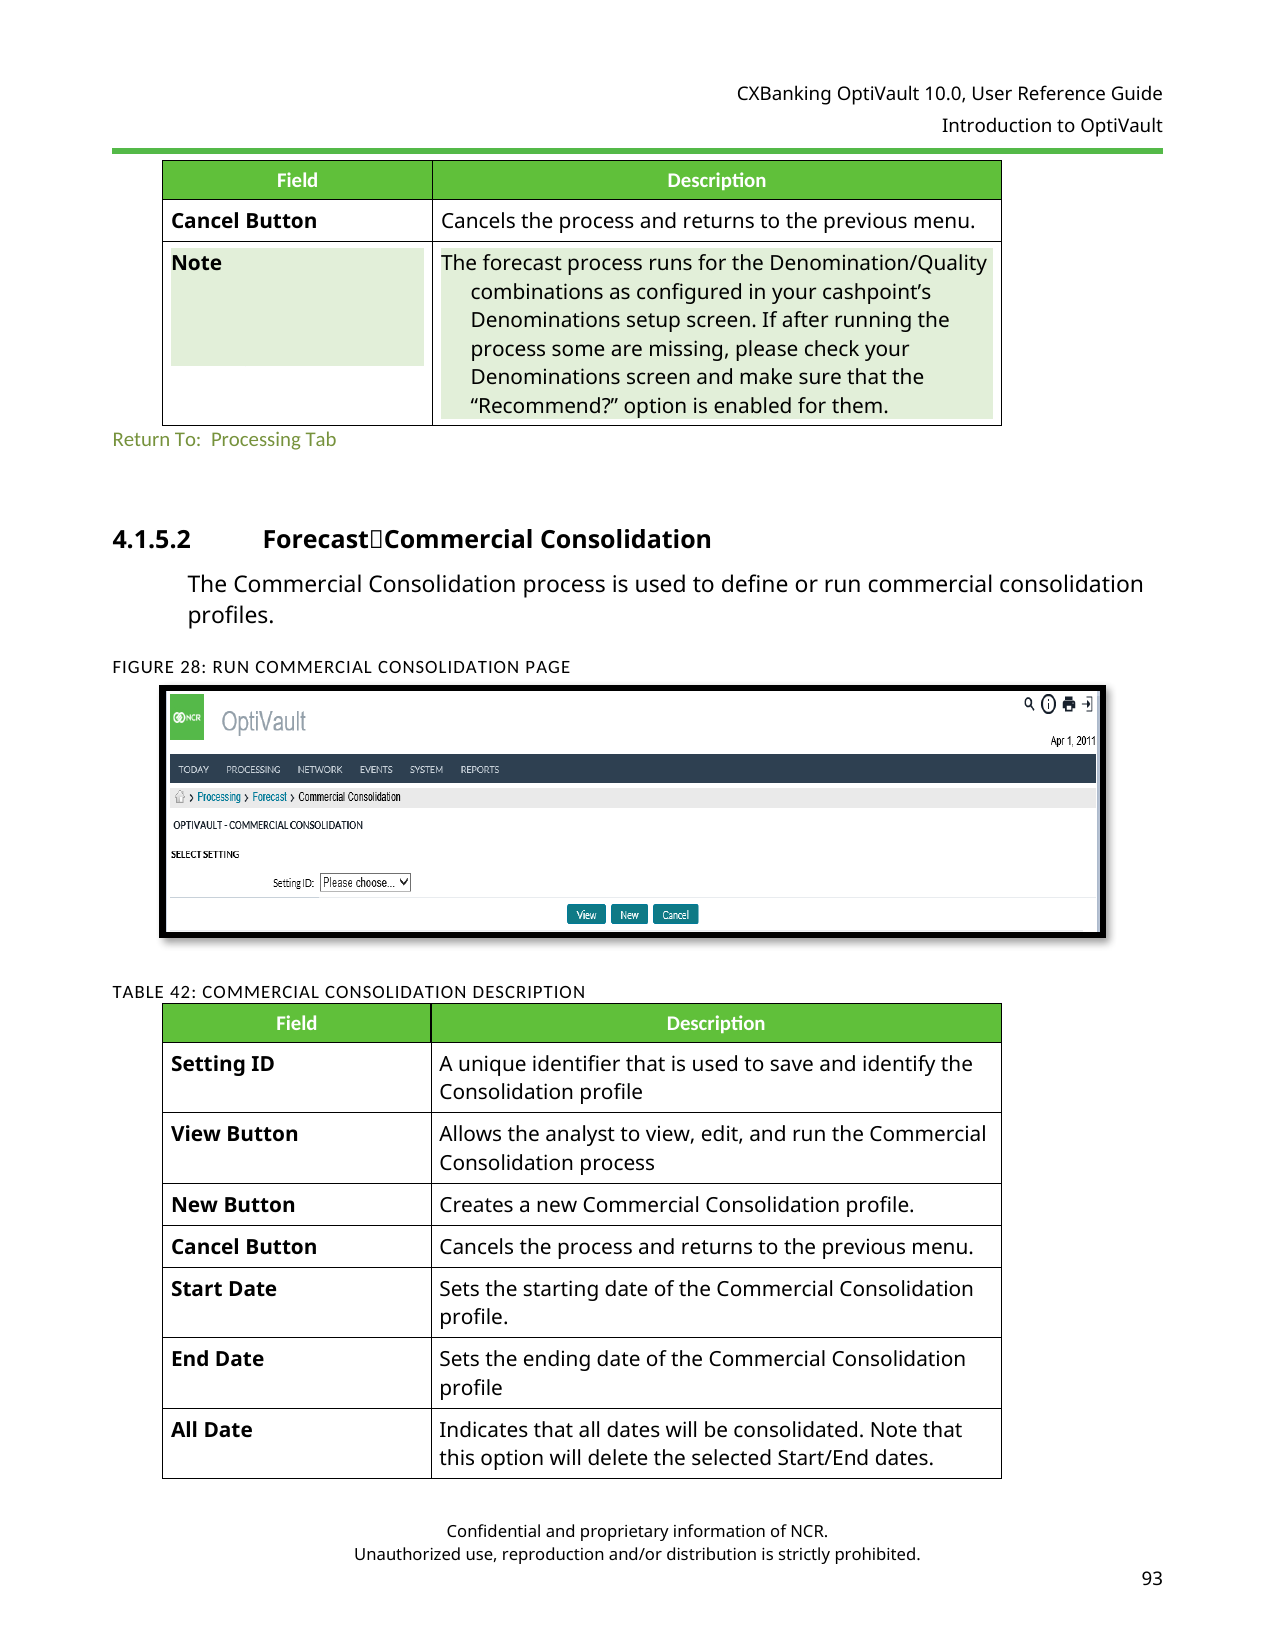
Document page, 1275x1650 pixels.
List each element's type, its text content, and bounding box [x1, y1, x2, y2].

table_cell Creates a new Commercial Consolidation profile. [432, 1184, 1001, 1224]
table_header Description [433, 161, 1001, 199]
table_cell Sets the ending date of the Commercial Consolidation profile [432, 1338, 1001, 1407]
picture [166, 691, 1100, 932]
text The Commercial Consolidation process is used to define or run commercial consolidation profiles. [187, 568, 1163, 631]
table_cell Start Date [163, 1268, 431, 1337]
text Return To: Processing Tab [112, 426, 1163, 452]
table_cell Sets the starting date of the Commercial Consolidation profile. [432, 1268, 1001, 1337]
table_cell End Date [163, 1338, 431, 1407]
table_cell A unique identifier that is used to save and identify the Consolidation profile [432, 1043, 1001, 1112]
table_cell Note [163, 242, 432, 425]
table_cell All Date [163, 1409, 431, 1478]
table_cell Setting ID [163, 1043, 431, 1112]
table_cell Allows the analyst to view, edit, and run the Commercial Consolidation process [432, 1113, 1001, 1183]
table_cell Cancels the process and returns to the previous menu. [432, 1226, 1001, 1267]
table_cell New Button [163, 1184, 431, 1224]
table_cell Indicates that all dates will be consolidated. Note that this option will delete the selected Start/End dates. [432, 1409, 1001, 1478]
table_header Description [432, 1004, 1001, 1042]
subtitle ForecastCommercial Consolidation [112, 521, 1163, 556]
table_cell Cancel Button [163, 1226, 431, 1267]
table_cell Cancels the process and returns to the previous menu. [433, 200, 1001, 241]
table_cell View Button [163, 1113, 431, 1183]
table_cell The forecast process runs for the Denomination/Quality combinations as configured in your cashpoint’s Denominations setup screen. If after running the process some are missing, please check your Denominations screen and make sure that the “Recommend?” option is enabled for them. [433, 242, 1001, 425]
table_header Field [163, 161, 432, 199]
table_cell Cancel Button [163, 200, 432, 241]
table_header Field [163, 1004, 430, 1042]
